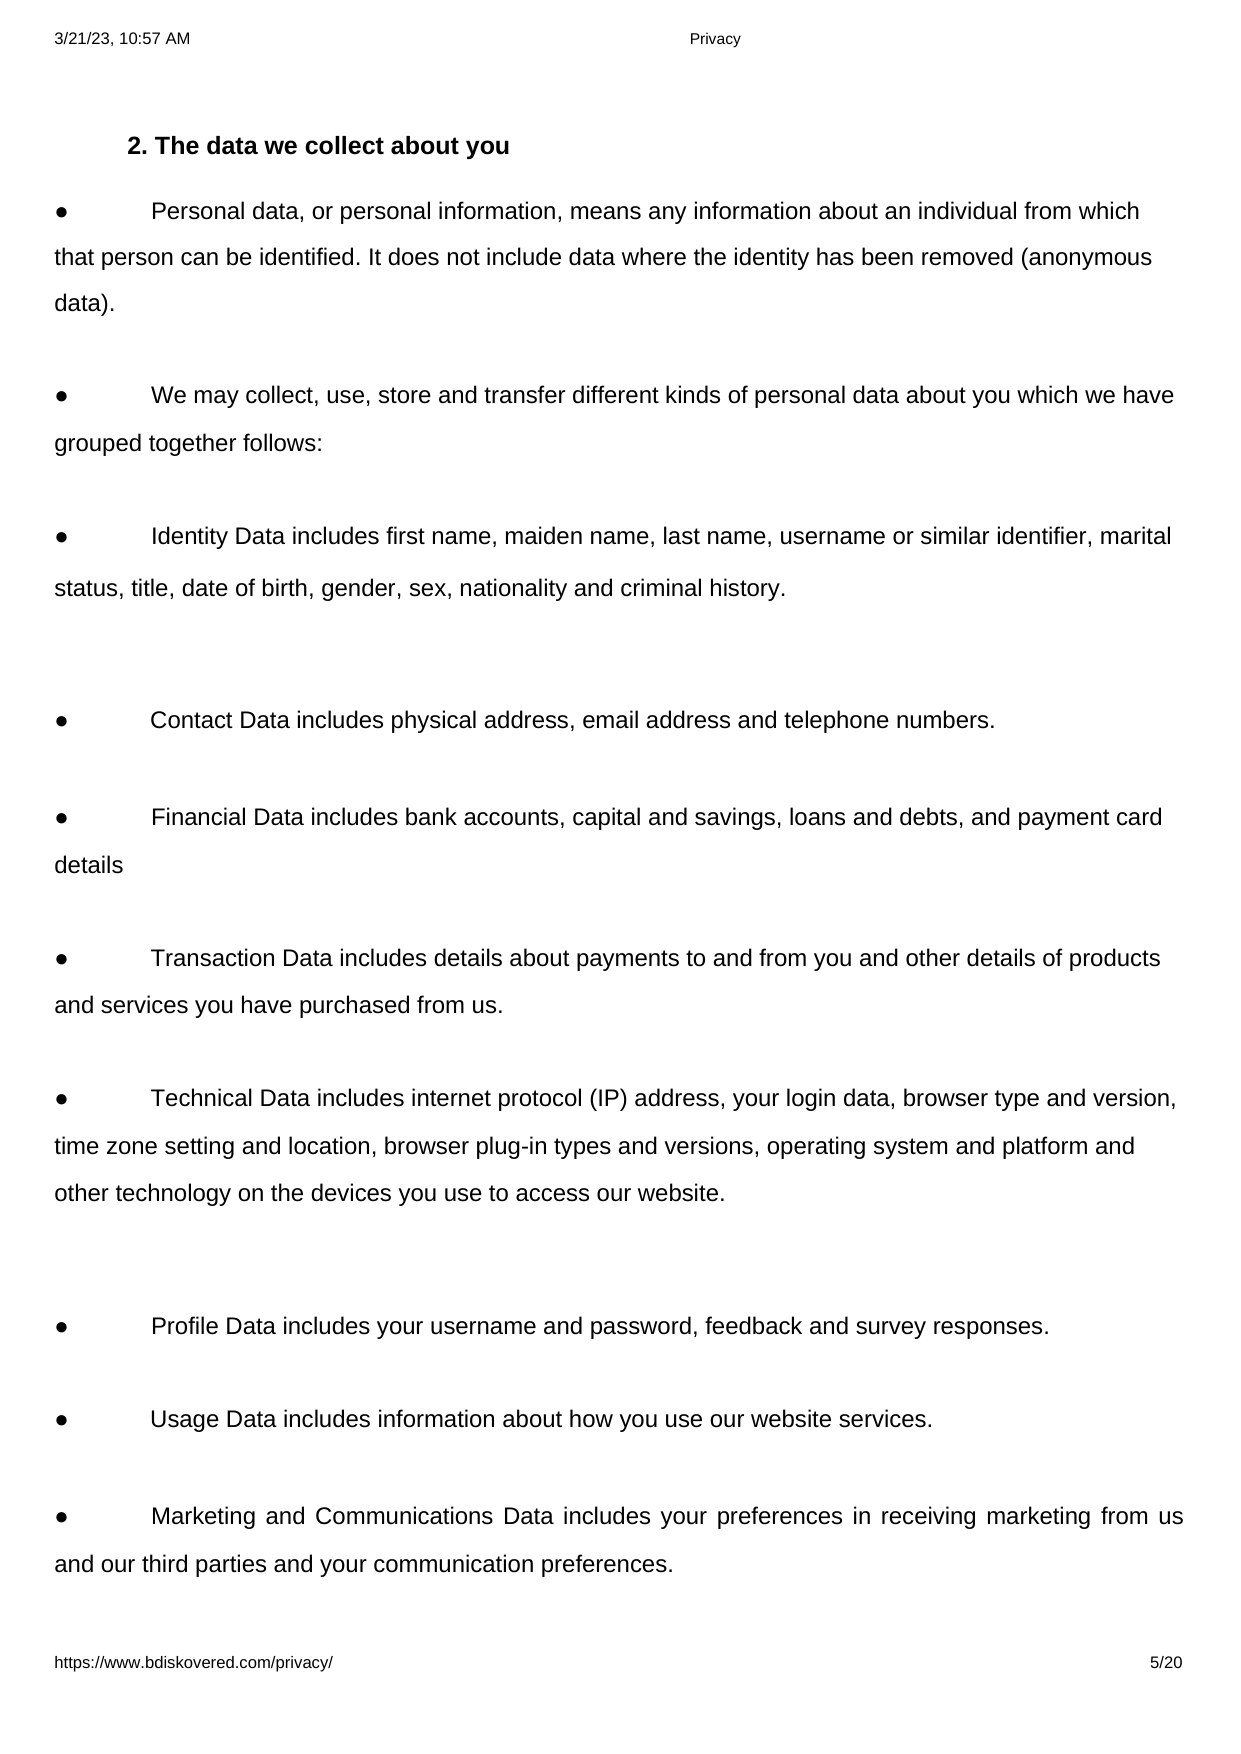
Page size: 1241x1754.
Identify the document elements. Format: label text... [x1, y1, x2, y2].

list We may collect, use, store and transfer different kinds of personal data about you which we have grouped together follows: [54, 381, 1186, 457]
list Profile Data includes your username and password, feedback and survey responses. [54, 1312, 1186, 1340]
list Usage Data includes information about how you use our website services. [54, 1405, 1186, 1433]
list Technical Data includes internet protocol (IP) address, your login data, browser type and version, time zone setting and location, browser plug-in types and versions, operating system and platform and other technology on the devices you use to access our website. [54, 1084, 1186, 1207]
list Marketing and Communications Data includes your preferences in receiving marketing from us and our third parties and your communication preferences. [54, 1502, 1186, 1577]
list Financial Data includes bank accounts, capital and savings, loans and debts, and payment card details [54, 803, 1186, 878]
list Identity Data includes first name, maiden name, last name, username or similar identifier, marital status, title, date of birth, gender, sex, nationality and criminal history. [54, 522, 1186, 601]
list Transaction Data includes details about payments to and from you and other details of products and services you have purchased from us. [54, 943, 1186, 1019]
text 3/21/23, 10:57 AM Privacy [54, 28, 1186, 48]
list Personal data, or personal information, means any information about an individual from which that person can be identified. It does not include data where the identity has been removed (anonymous data). [54, 197, 1186, 316]
text 2. The data we collect about you [127, 131, 1186, 160]
list Contact Data includes physical address, email address and telephone numbers. [54, 706, 1186, 733]
text https://www.bdiskovered.com/privacy/ 5/20 [54, 1653, 1186, 1672]
